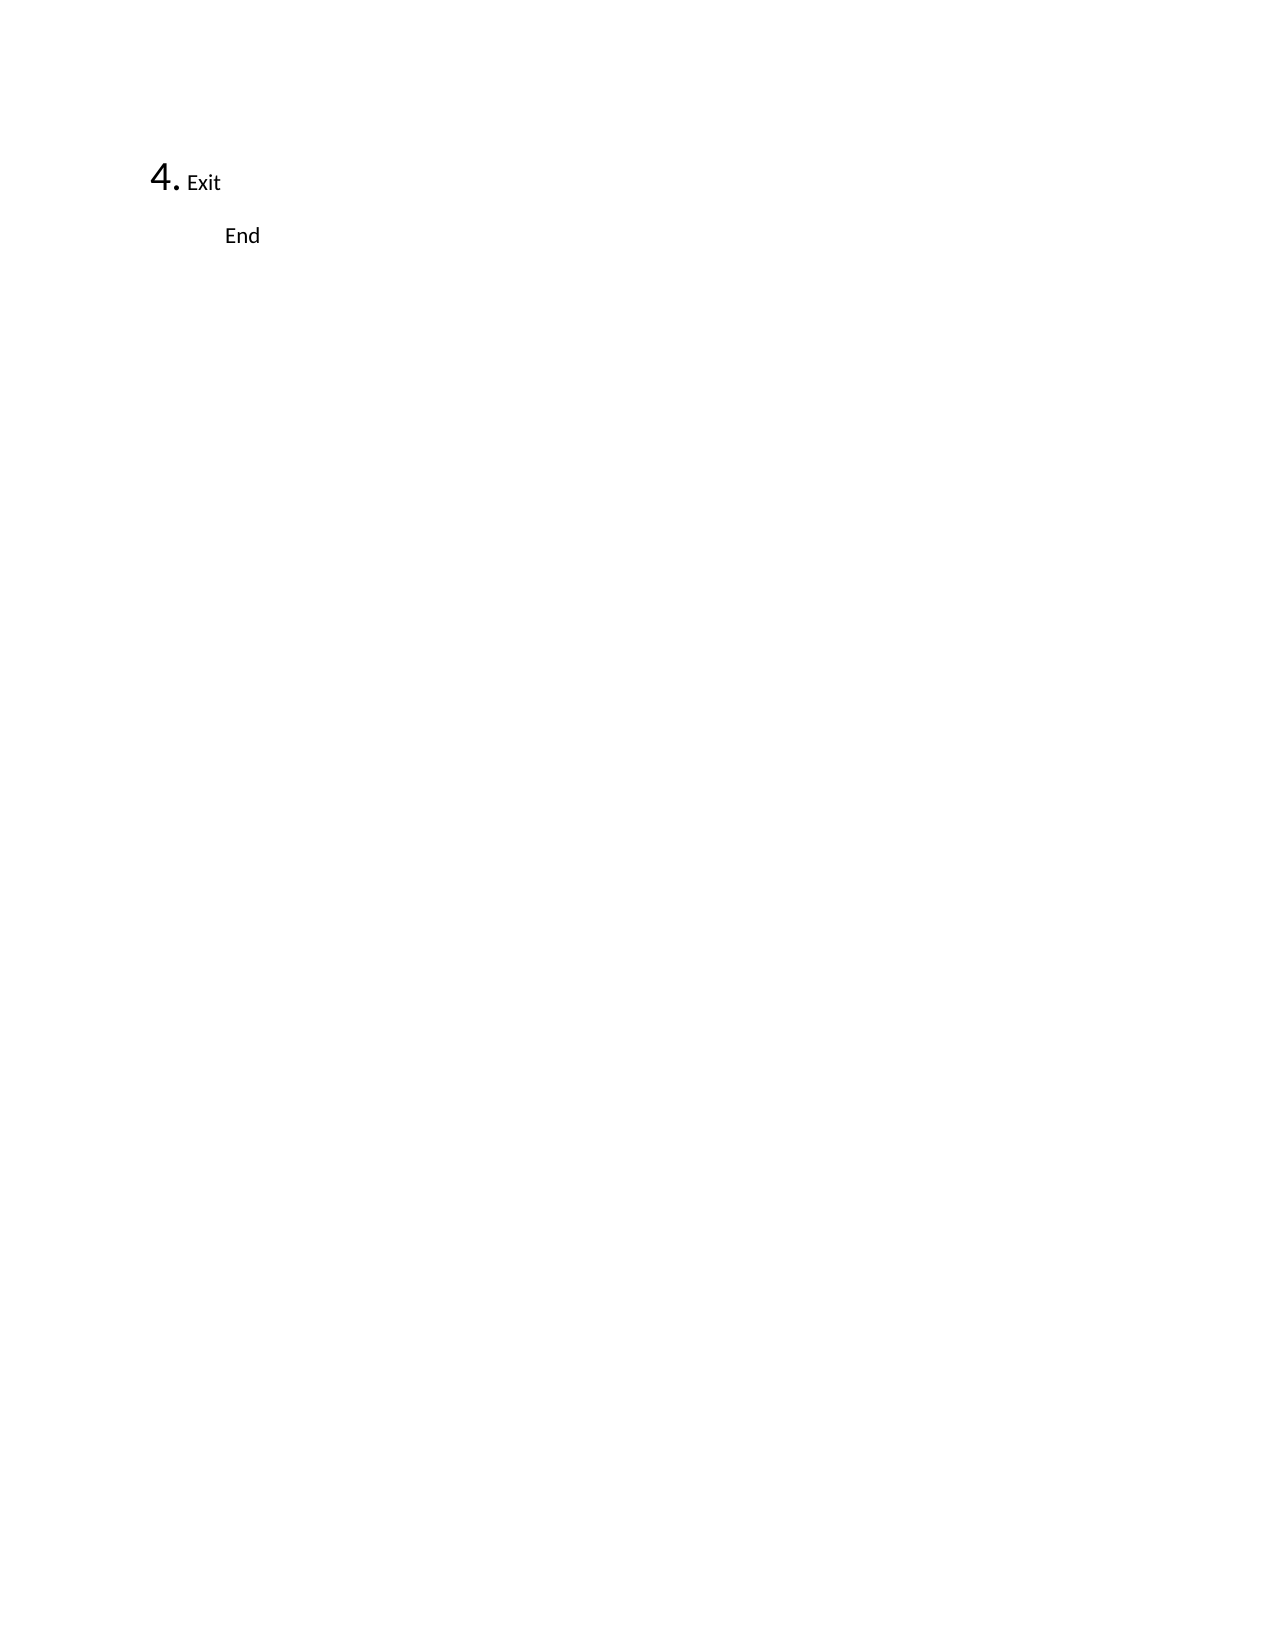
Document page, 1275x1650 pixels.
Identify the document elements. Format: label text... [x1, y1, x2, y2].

text 4. Exit [150, 150, 1125, 201]
text End [150, 222, 1125, 249]
